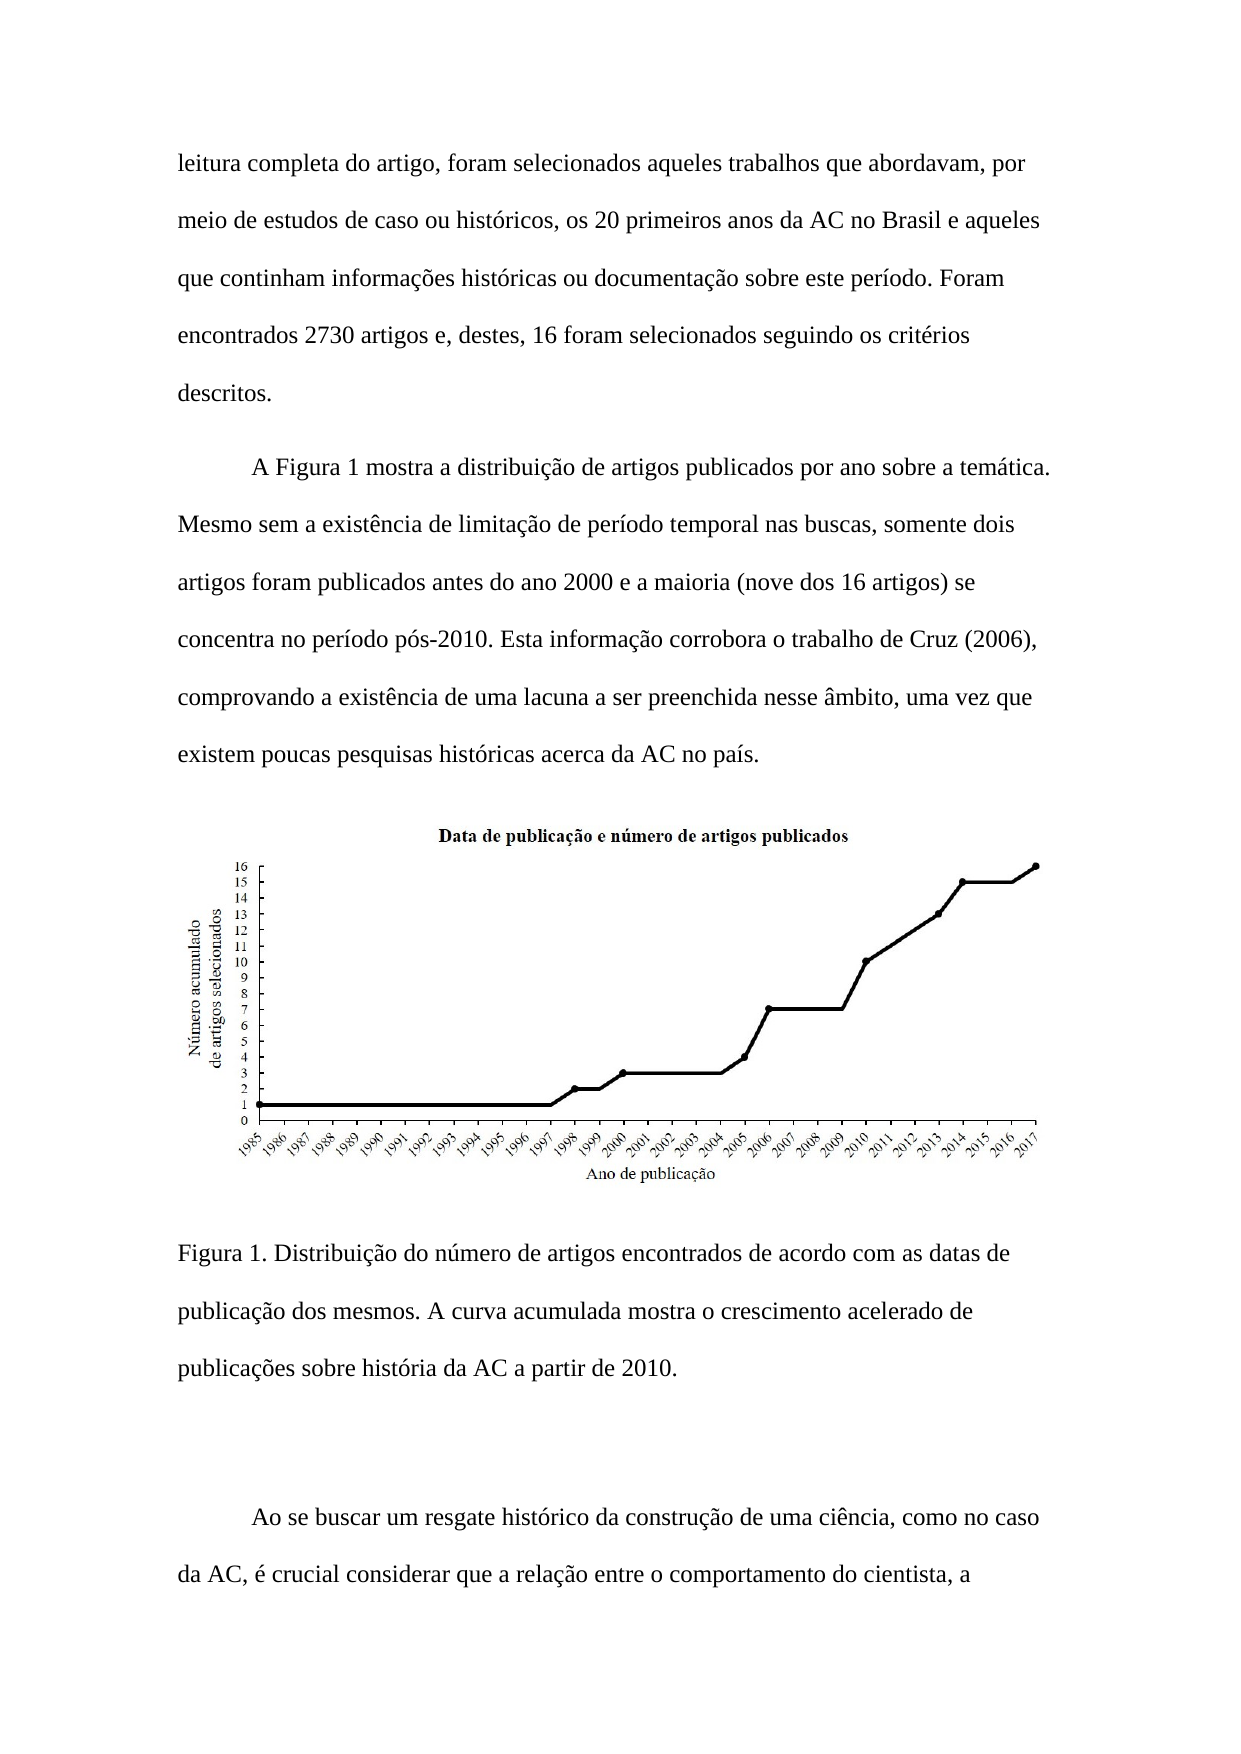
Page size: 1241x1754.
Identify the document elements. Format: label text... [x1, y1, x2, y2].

text A Figura 1 mostra a distribuição de artigos publicados por ano sobre a temática. Mesmo sem a existência de limitação de período temporal nas buscas, somente dois artigos foram publicados antes do ano 2000 e a maioria (nove dos 16 artigos) se concentra no período pós-2010. Esta informação corrobora o trabalho de Cruz (2006), comprovando a existência de uma lacuna a ser preenchida nesse âmbito, uma vez que existem poucas pesquisas históricas acerca da AC no país. [177, 452, 1063, 768]
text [177, 148, 1063, 406]
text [177, 1502, 1063, 1588]
text Figura 1. Distribuição do número de artigos encontrados de acordo com as datas de publicação dos mesmos. A curva acumulada mostra o crescimento acelerado de publicações sobre história da AC a partir de 2010. [177, 1238, 1063, 1382]
picture [177, 813, 1063, 1194]
